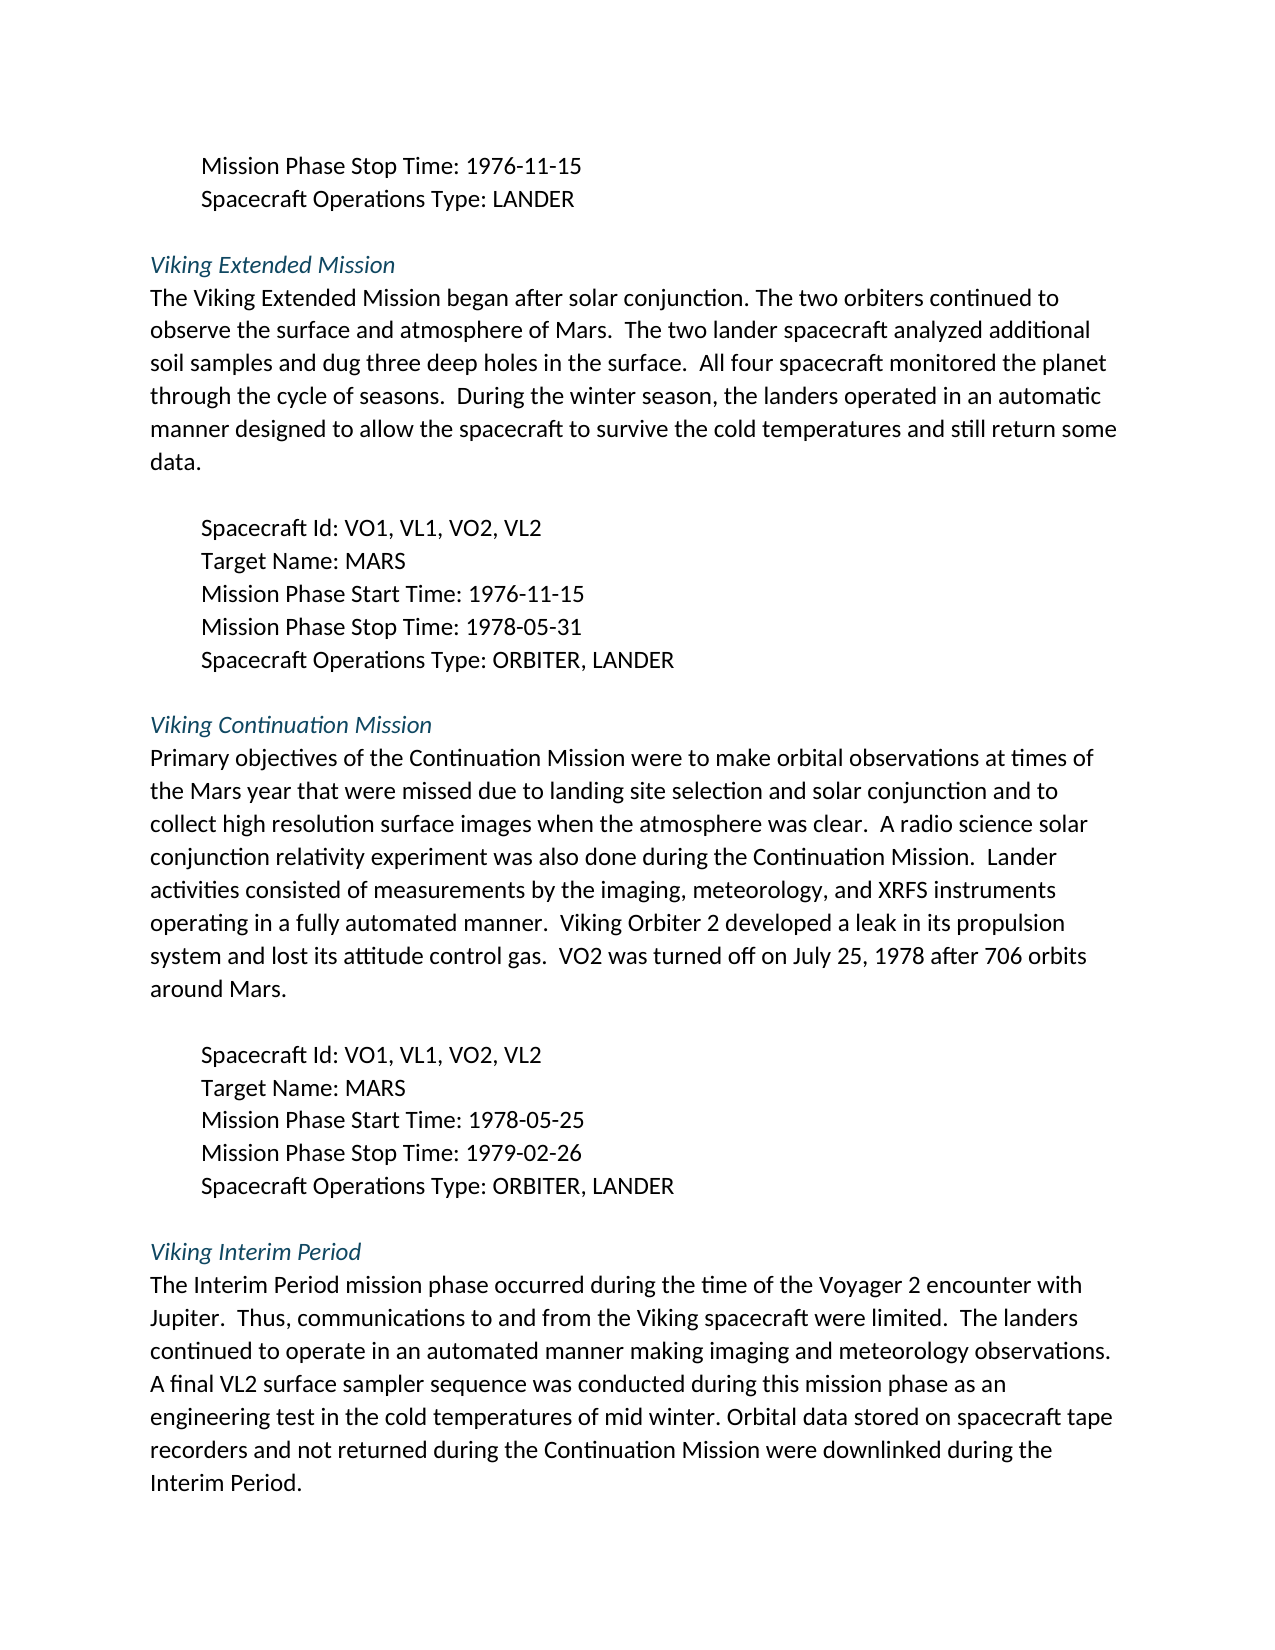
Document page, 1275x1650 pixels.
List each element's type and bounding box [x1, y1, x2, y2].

text [150, 150, 1125, 1497]
